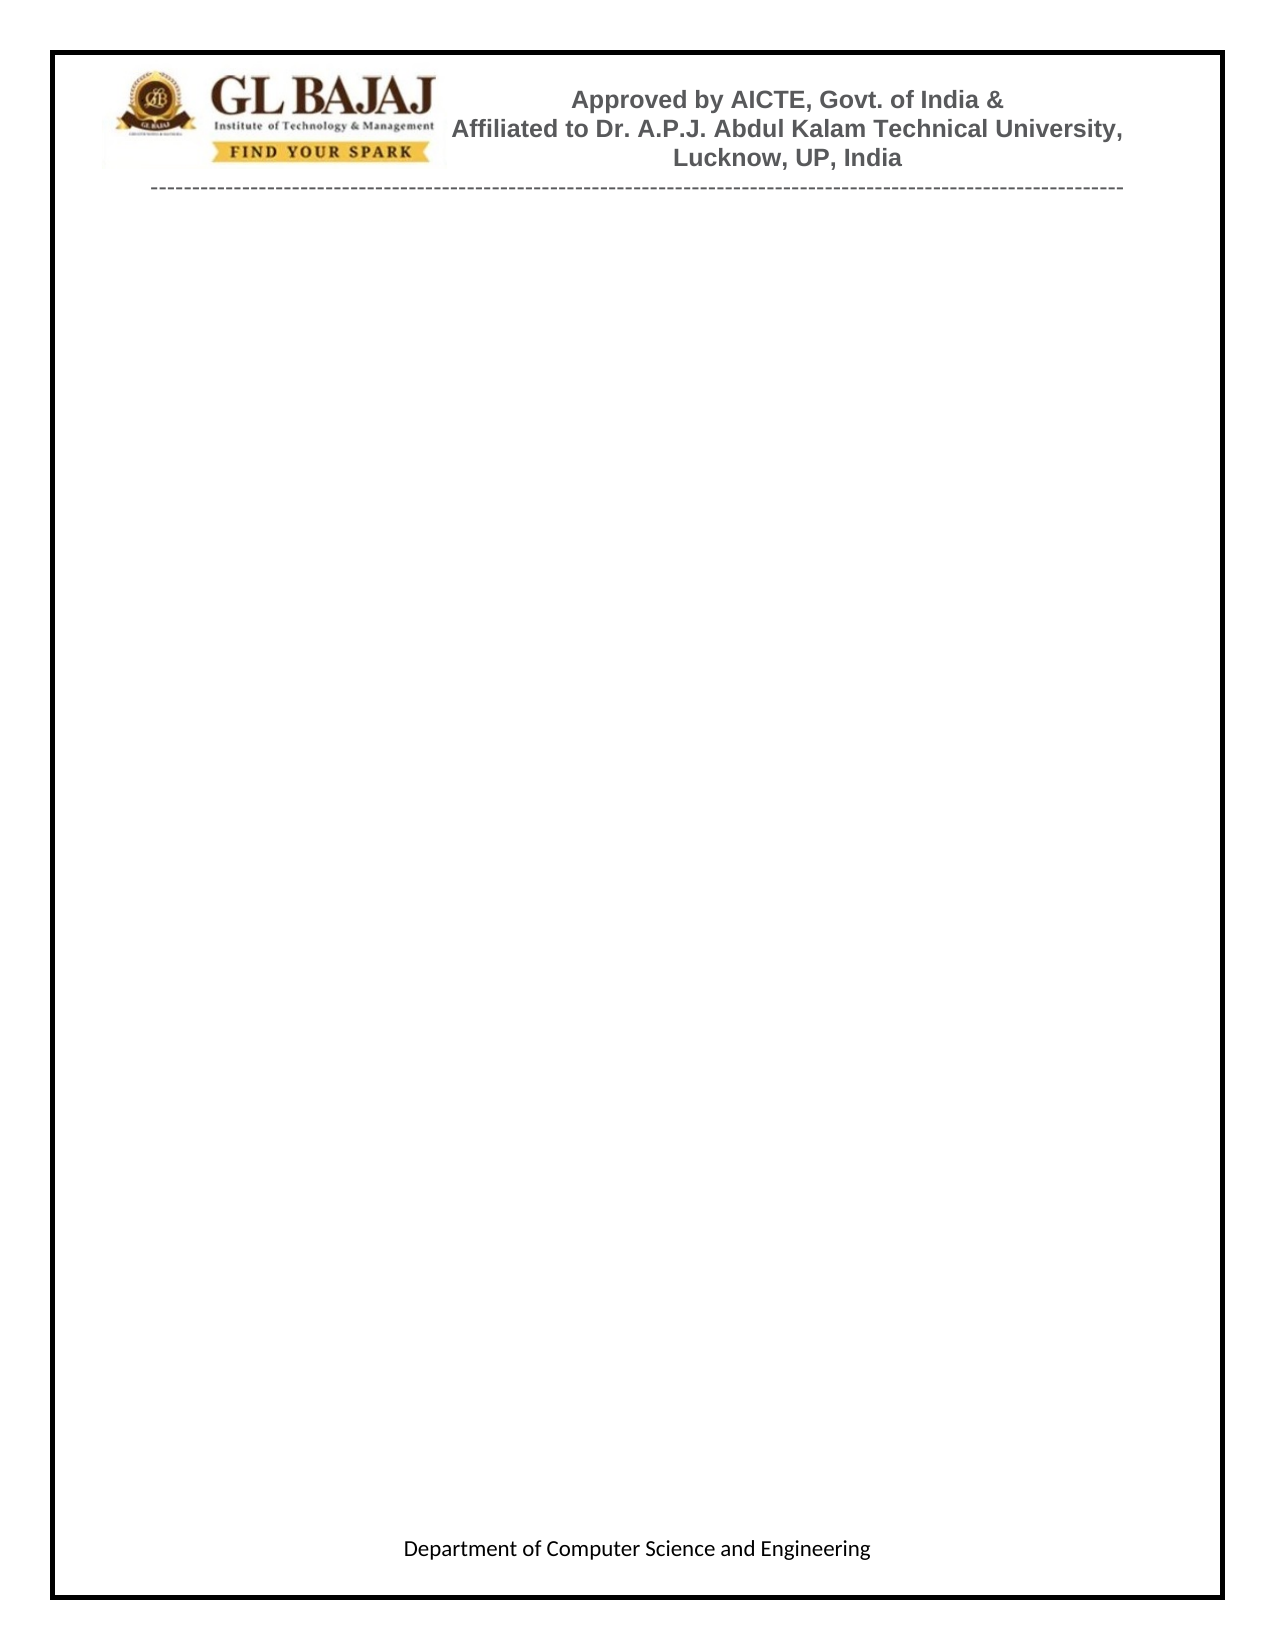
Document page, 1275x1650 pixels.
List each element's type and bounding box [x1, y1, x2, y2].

picture [101, 55, 448, 169]
